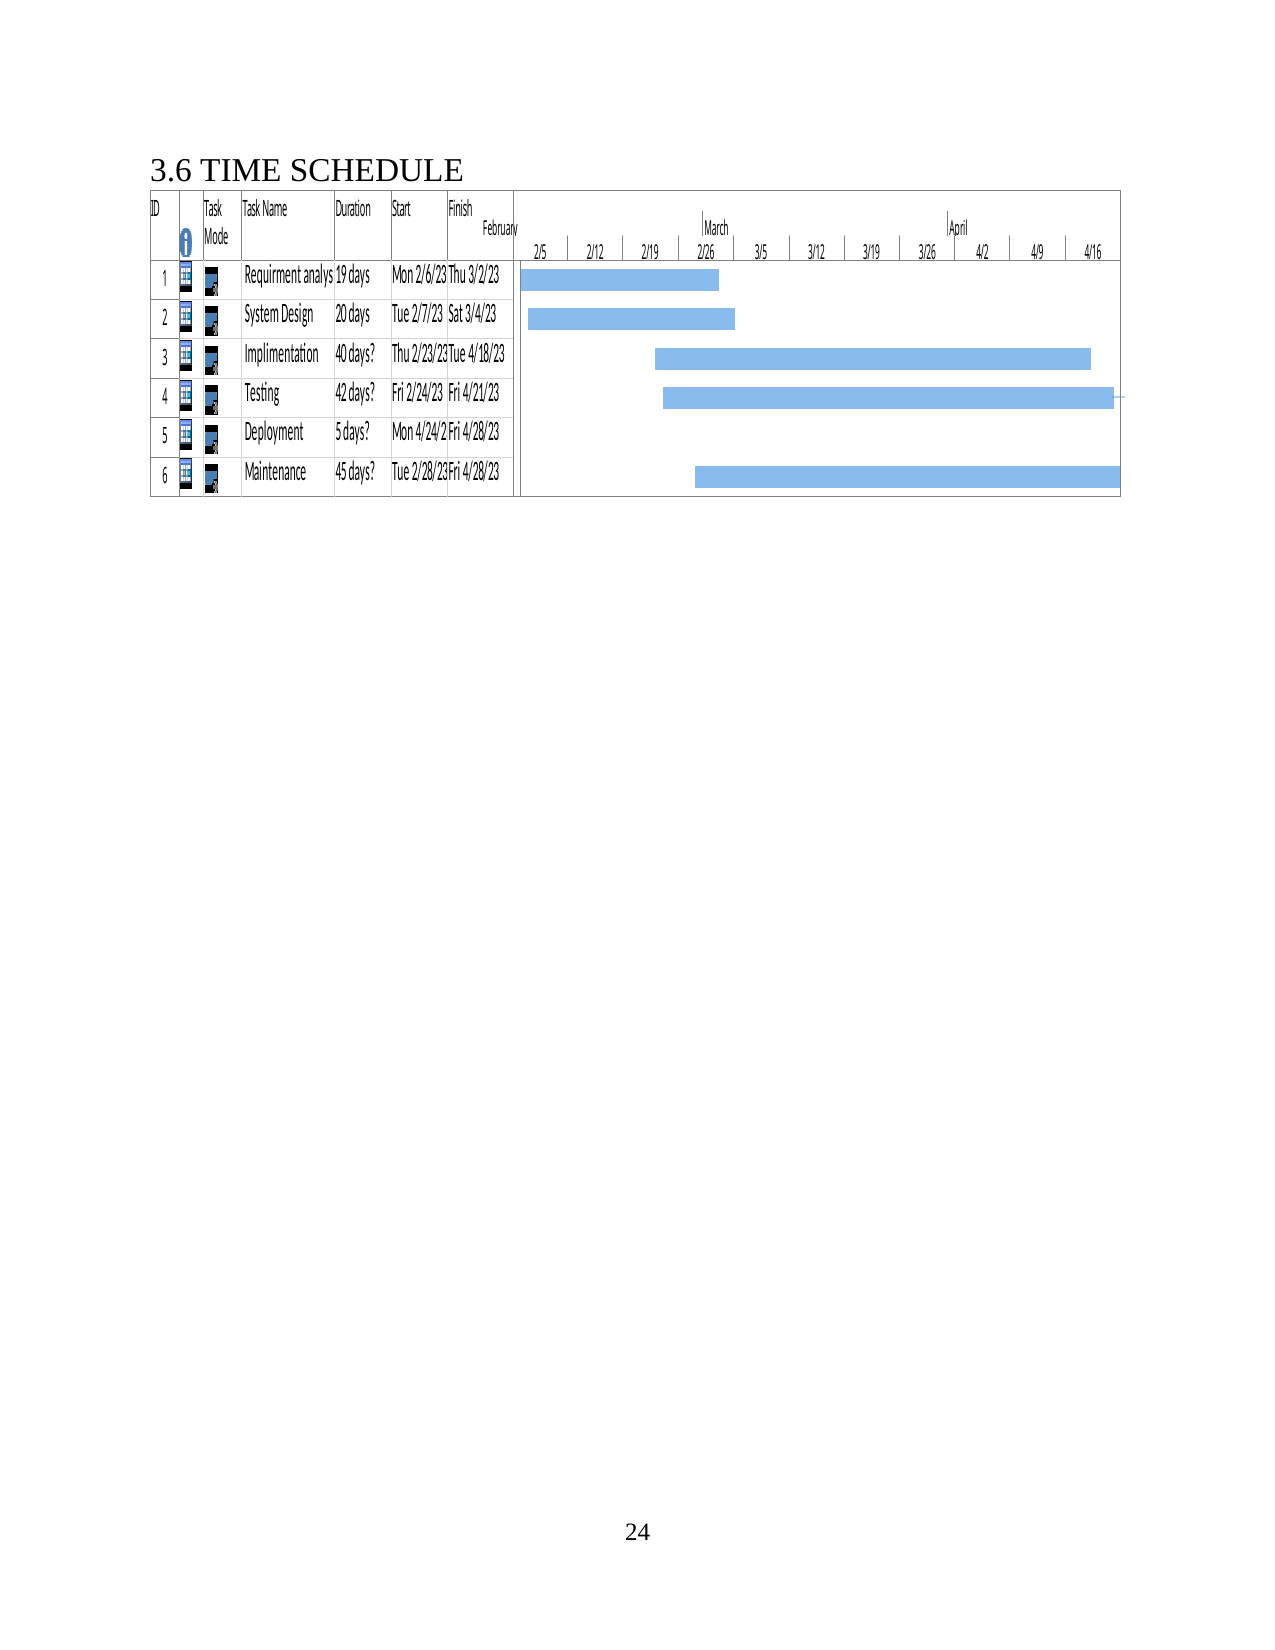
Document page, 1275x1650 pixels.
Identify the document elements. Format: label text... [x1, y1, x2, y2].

subtitle 3.6 TIME SCHEDULE [150, 150, 1125, 188]
